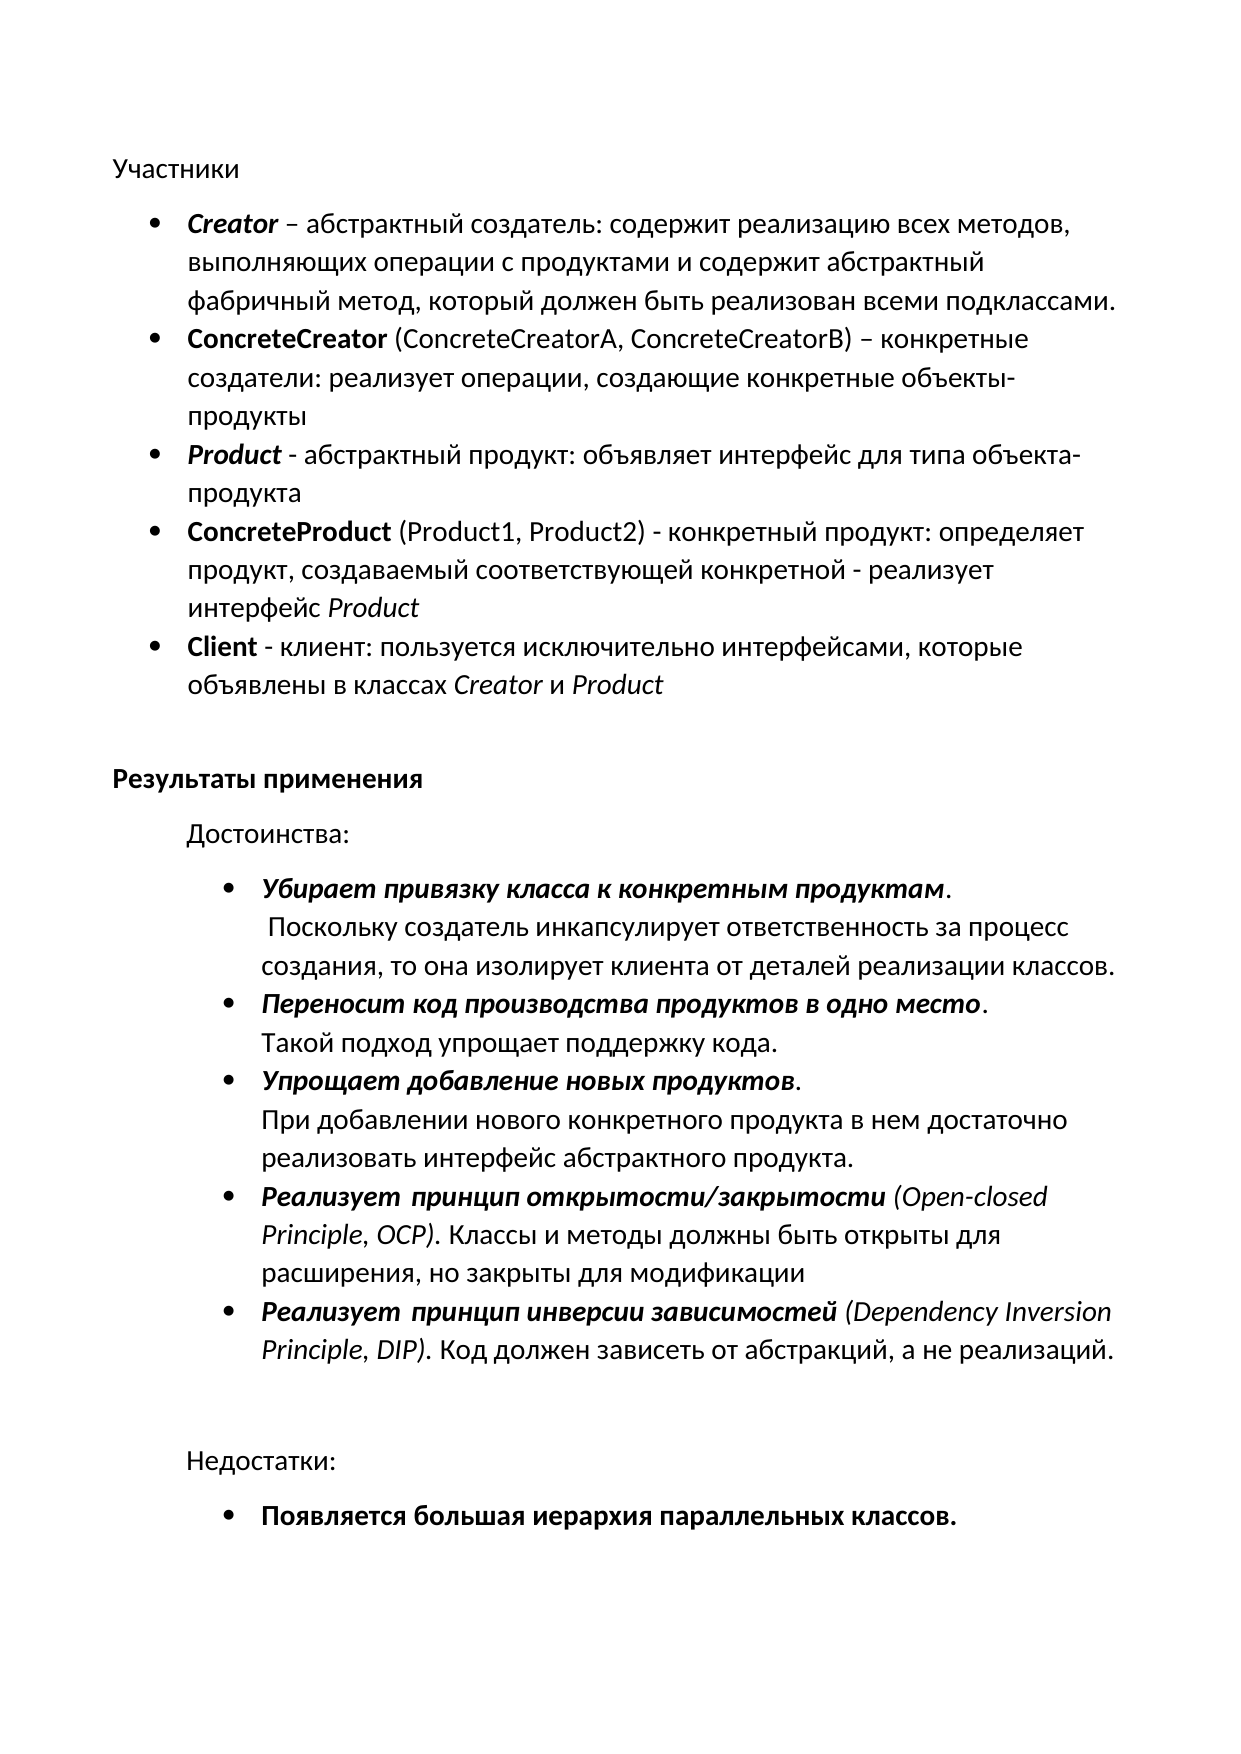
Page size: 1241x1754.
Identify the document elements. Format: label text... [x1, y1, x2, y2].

list Такой подход упрощает поддержку кода. [261, 1024, 1128, 1059]
text Участники [112, 150, 1128, 186]
list Реализует принцип инверсии зависимостей (Dependency Inversion Principle, DIP). Код должен зависеть от абстракций, а не реализаций. [224, 1293, 1128, 1367]
list Creator – абстрактный создатель: содержит реализацию всех методов, выполняющих операции с продуктами и содержит абстрактный фабричный метод, который должен быть реализован всеми подклассами. [150, 205, 1128, 318]
list Реализует принцип открытости/закрытости (Open-closed Principle, OCP). Классы и методы должны быть открыты для расширения, но закрыты для модификации [224, 1178, 1128, 1290]
list ConcreteCreator (ConcreteCreatorA, ConcreteCreatorB) – конкретные создатели: реализует операции, создающие конкретные объекты-продукты [150, 320, 1128, 433]
list Поскольку создатель инкапсулирует ответственность за процесс создания, то она изолирует клиента от деталей реализации классов. [261, 908, 1128, 983]
list Product - абстрактный продукт: объявляет интерфейс для типа объекта-продукта [150, 436, 1128, 510]
text Результаты применения [112, 760, 1128, 796]
text Достоинства: [112, 815, 1128, 851]
list Упрощает добавление новых продуктов. [224, 1062, 1128, 1098]
list Переносит код производства продуктов в одно место. [224, 985, 1128, 1021]
list Появляется большая иерархия параллельных классов. [224, 1497, 1128, 1532]
list Убирает привязку класса к конкретным продуктам. [224, 870, 1128, 906]
text Недостатки: [112, 1442, 1128, 1477]
list ConcreteProduct (Product1, Product2) - конкретный продукт: определяет продукт, создаваемый соответствующей конкретной - реализует интерфейс Product [150, 513, 1128, 625]
list Client - клиент: пользуется исключительно интерфейсами, которые объявлены в классах Creator и Product [150, 628, 1128, 702]
list При добавлении нового конкретного продукта в нем достаточно реализовать интерфейс абстрактного продукта. [261, 1101, 1128, 1175]
